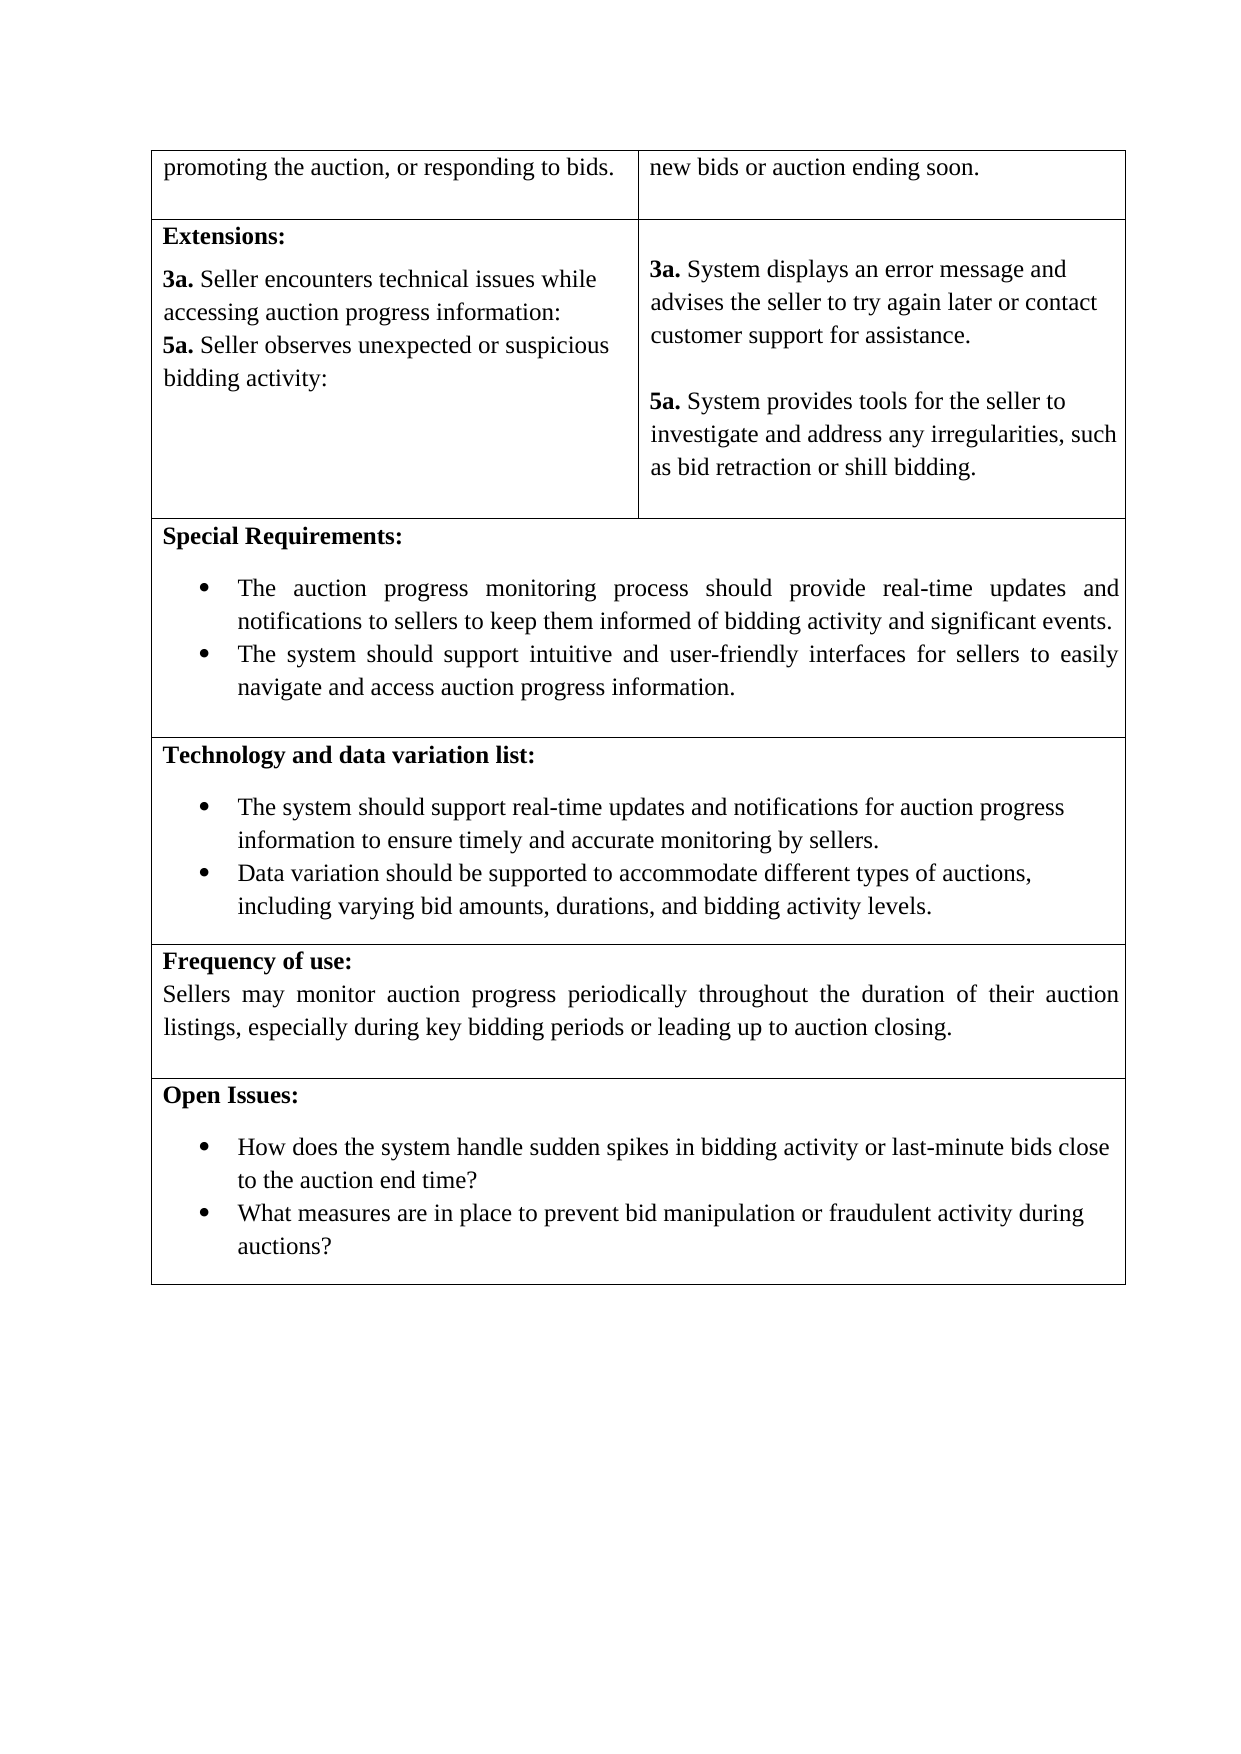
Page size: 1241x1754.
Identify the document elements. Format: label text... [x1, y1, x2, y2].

table_cell Technology and data variation list: The system should support real-time updates and notifications for auction progress information to ensure timely and accurate monitoring by sellers. Data variation should be supported to accommodate different types of auctions, including varying bid amounts, durations, and bidding activity levels. [152, 738, 1125, 943]
table_cell Extensions: 3a. Seller encounters technical issues while accessing auction progress information: 5a. Seller observes unexpected or suspicious bidding activity: [152, 220, 638, 518]
table_cell 3a. System displays an error message and advises the seller to try again later or contact customer support for assistance. 5a. System provides tools for the seller to investigate and address any irregularities, such as bid retraction or shill bidding. [639, 220, 1125, 518]
table_cell Open Issues: How does the system handle sudden spikes in bidding activity or last-minute bids close to the auction end time? What measures are in place to prevent bid manipulation or fraudulent activity during auctions? [152, 1079, 1125, 1284]
table_cell Special Requirements: The auction progress monitoring process should provide real-time updates and notifications to sellers to keep them informed of bidding activity and significant events. The system should support intuitive and user-friendly interfaces for sellers to easily navigate and access auction progress information. [152, 519, 1125, 737]
table_cell Frequency of use: Sellers may monitor auction progress periodically throughout the duration of their auction listings, especially during key bidding periods or leading up to auction closing. [152, 945, 1125, 1077]
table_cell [639, 151, 1125, 218]
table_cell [152, 151, 638, 218]
